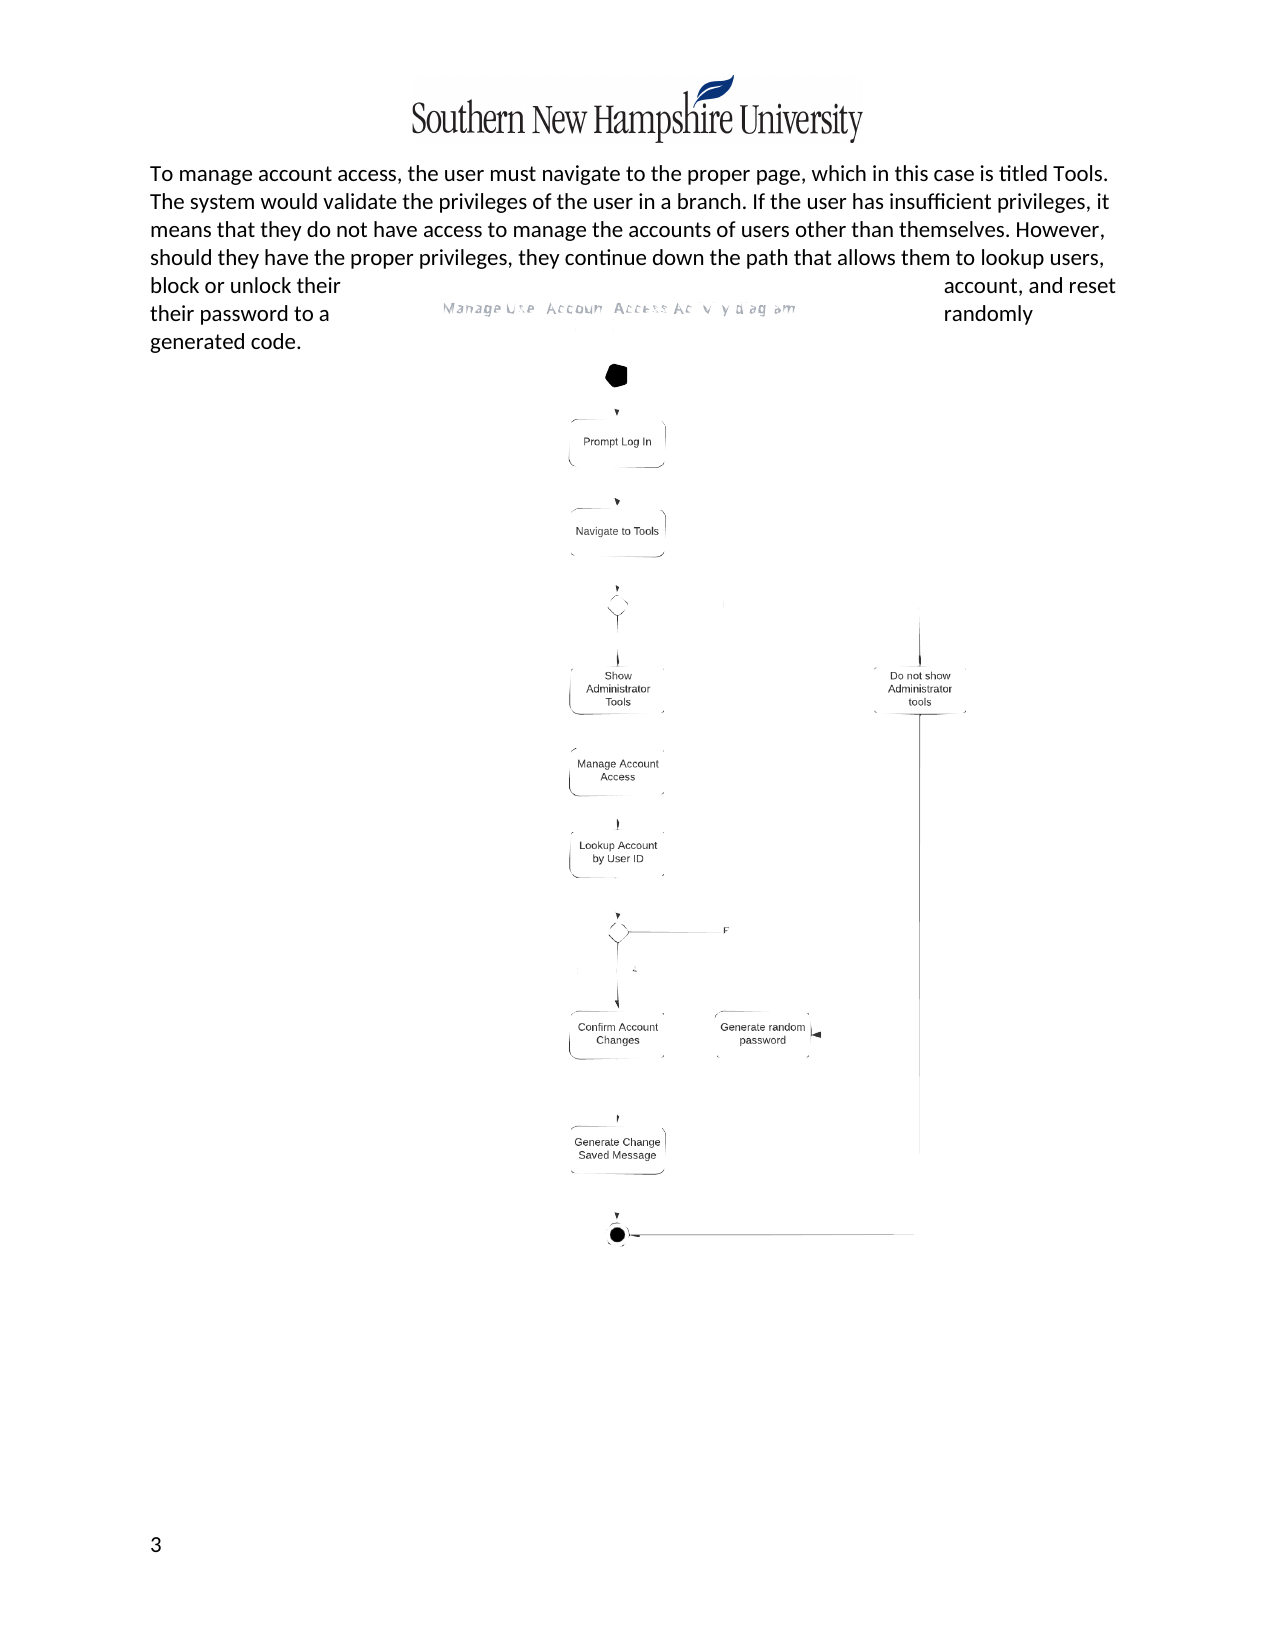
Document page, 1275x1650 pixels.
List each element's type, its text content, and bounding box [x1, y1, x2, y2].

picture [443, 301, 965, 1245]
text To manage account access, the user must navigate to the proper page, which in this case is titled Tools. The system would validate the privileges of the user in a branch. If the user has insufficient privileges, it means that they do not have access to manage the accounts of users other than themselves. However, should they have the proper privileges, they continue down the path that allows them to lookup users, block or unlock their account, and reset their password to a randomly generated code. [150, 159, 1125, 355]
picture [412, 75, 863, 143]
